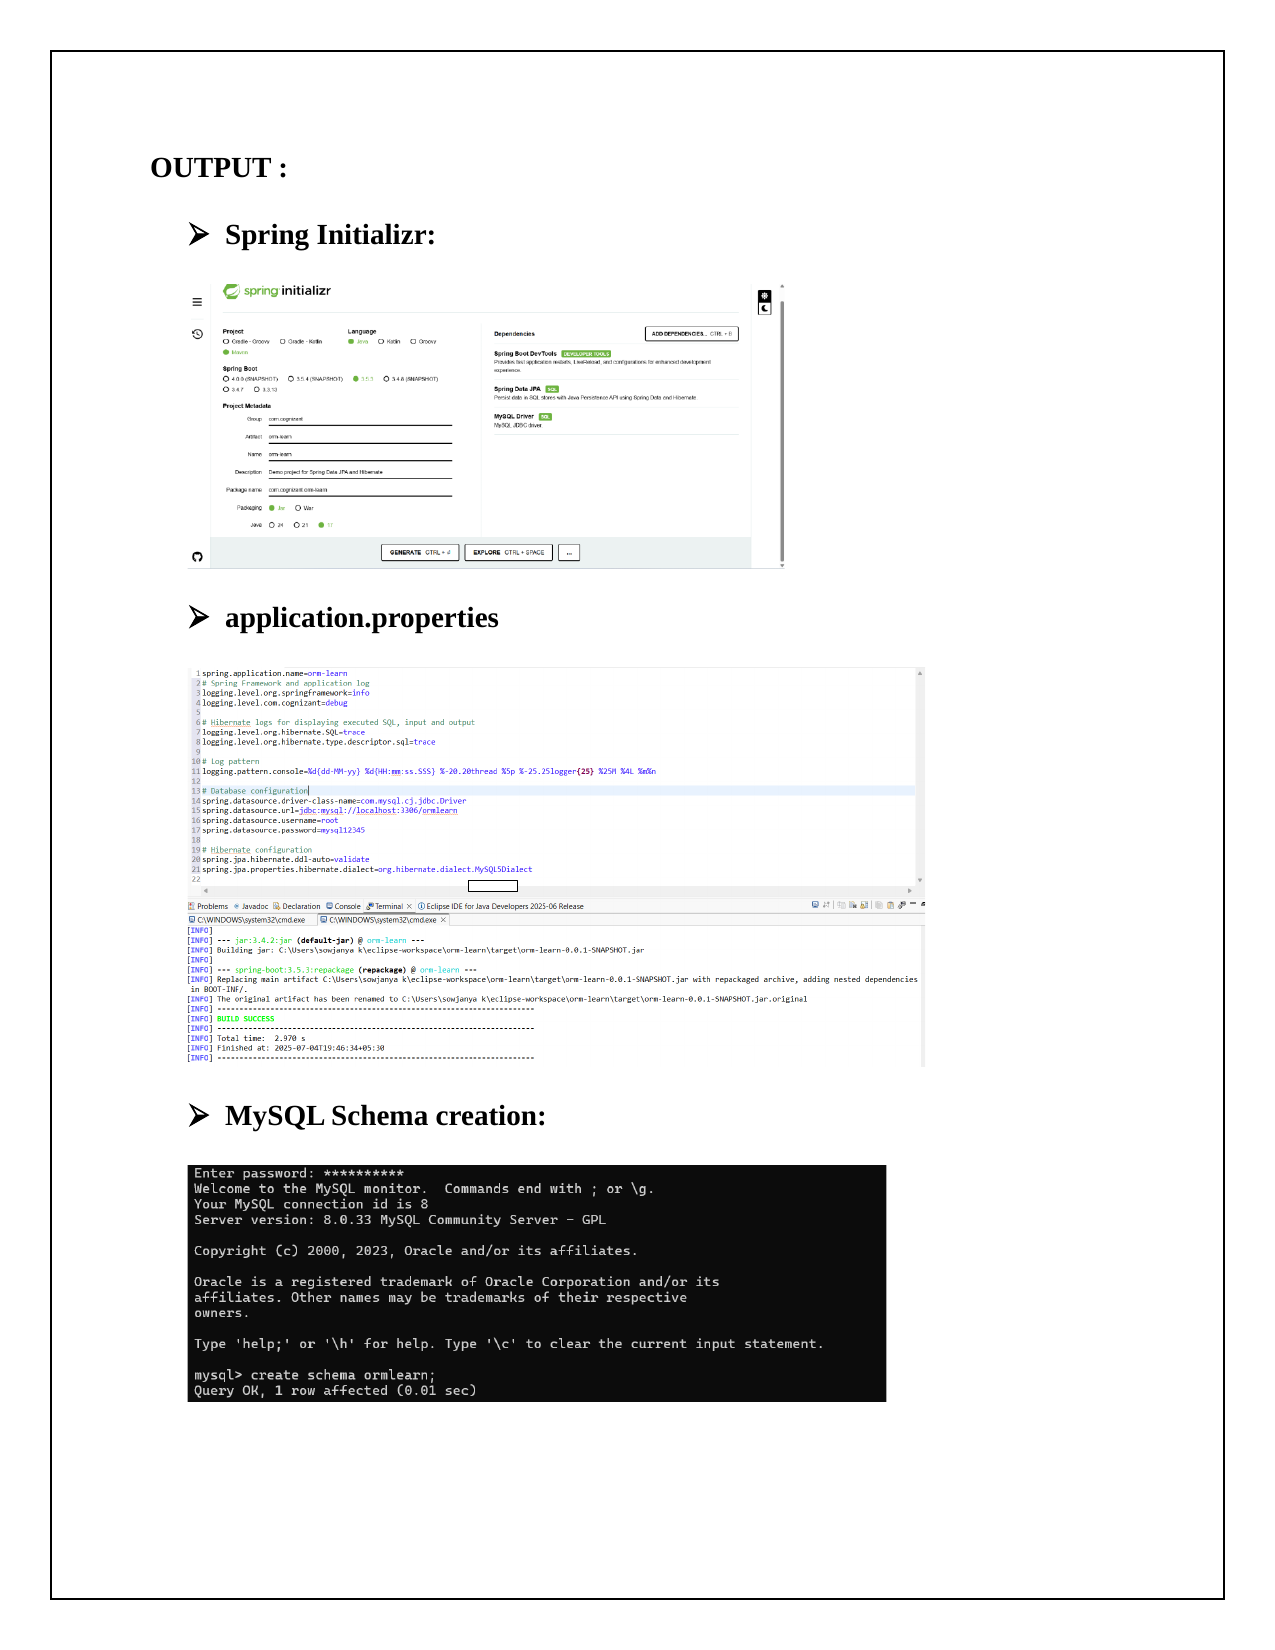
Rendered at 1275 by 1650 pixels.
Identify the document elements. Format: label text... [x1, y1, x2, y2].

picture [187, 667, 926, 1067]
picture [187, 284, 785, 569]
list application.properties [187, 600, 1125, 634]
list Spring Initializr: [187, 217, 1125, 251]
picture [187, 1165, 887, 1402]
list MySQL Schema creation: [187, 1098, 1125, 1132]
text OUTPUT : [150, 150, 1125, 183]
